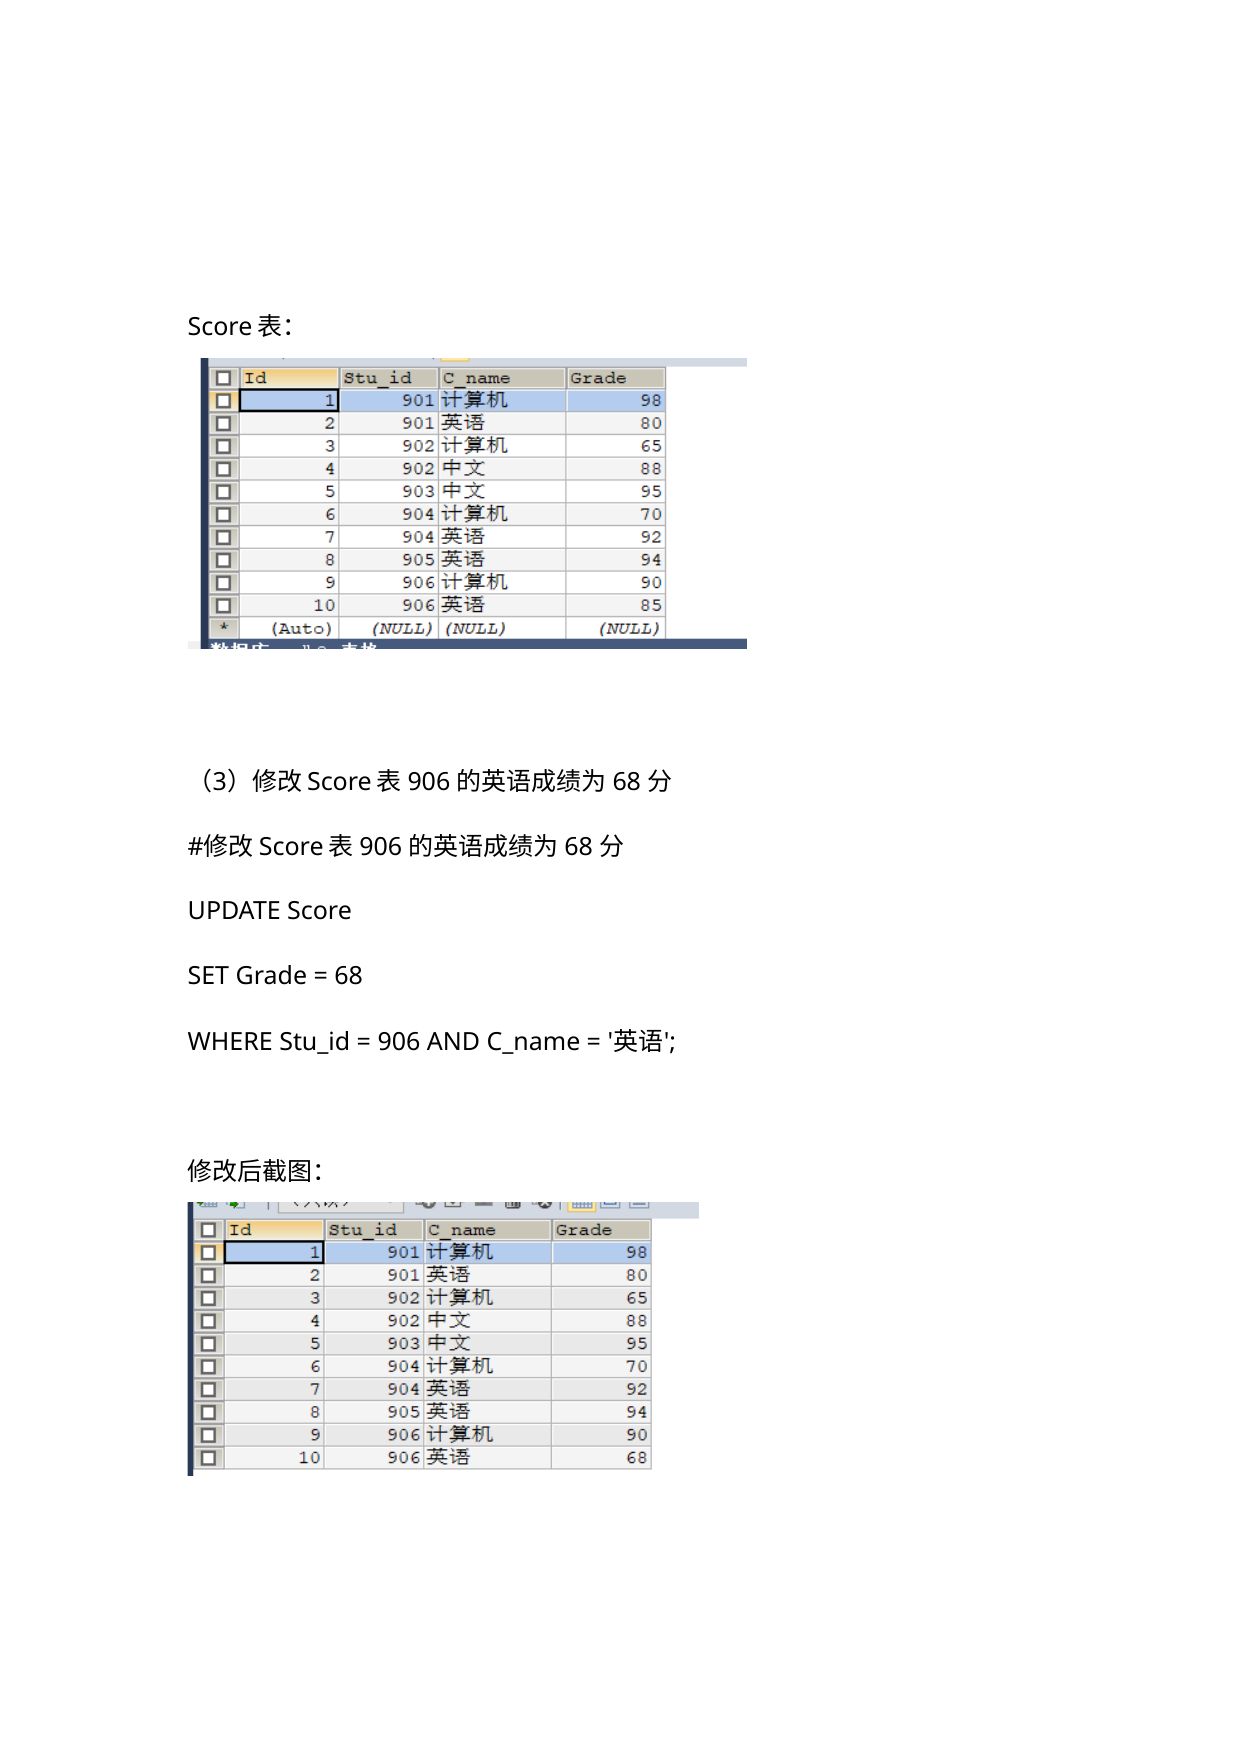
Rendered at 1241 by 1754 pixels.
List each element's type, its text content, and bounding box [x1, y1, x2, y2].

text SET Grade = 68 [187, 942, 1053, 1007]
picture [187, 1202, 699, 1476]
text UPDATE Score [187, 877, 1053, 942]
text Score表： [187, 292, 1053, 357]
text 修改后截图： [187, 1137, 1053, 1202]
text WHERE Stu_id = 906 AND C_name = '英语'; [187, 1007, 1053, 1072]
text （3）修改Score表 906 的英语成绩为 68 分 [187, 747, 1053, 812]
picture [187, 358, 747, 649]
text #修改Score表 906 的英语成绩为 68 分 [187, 812, 1053, 877]
